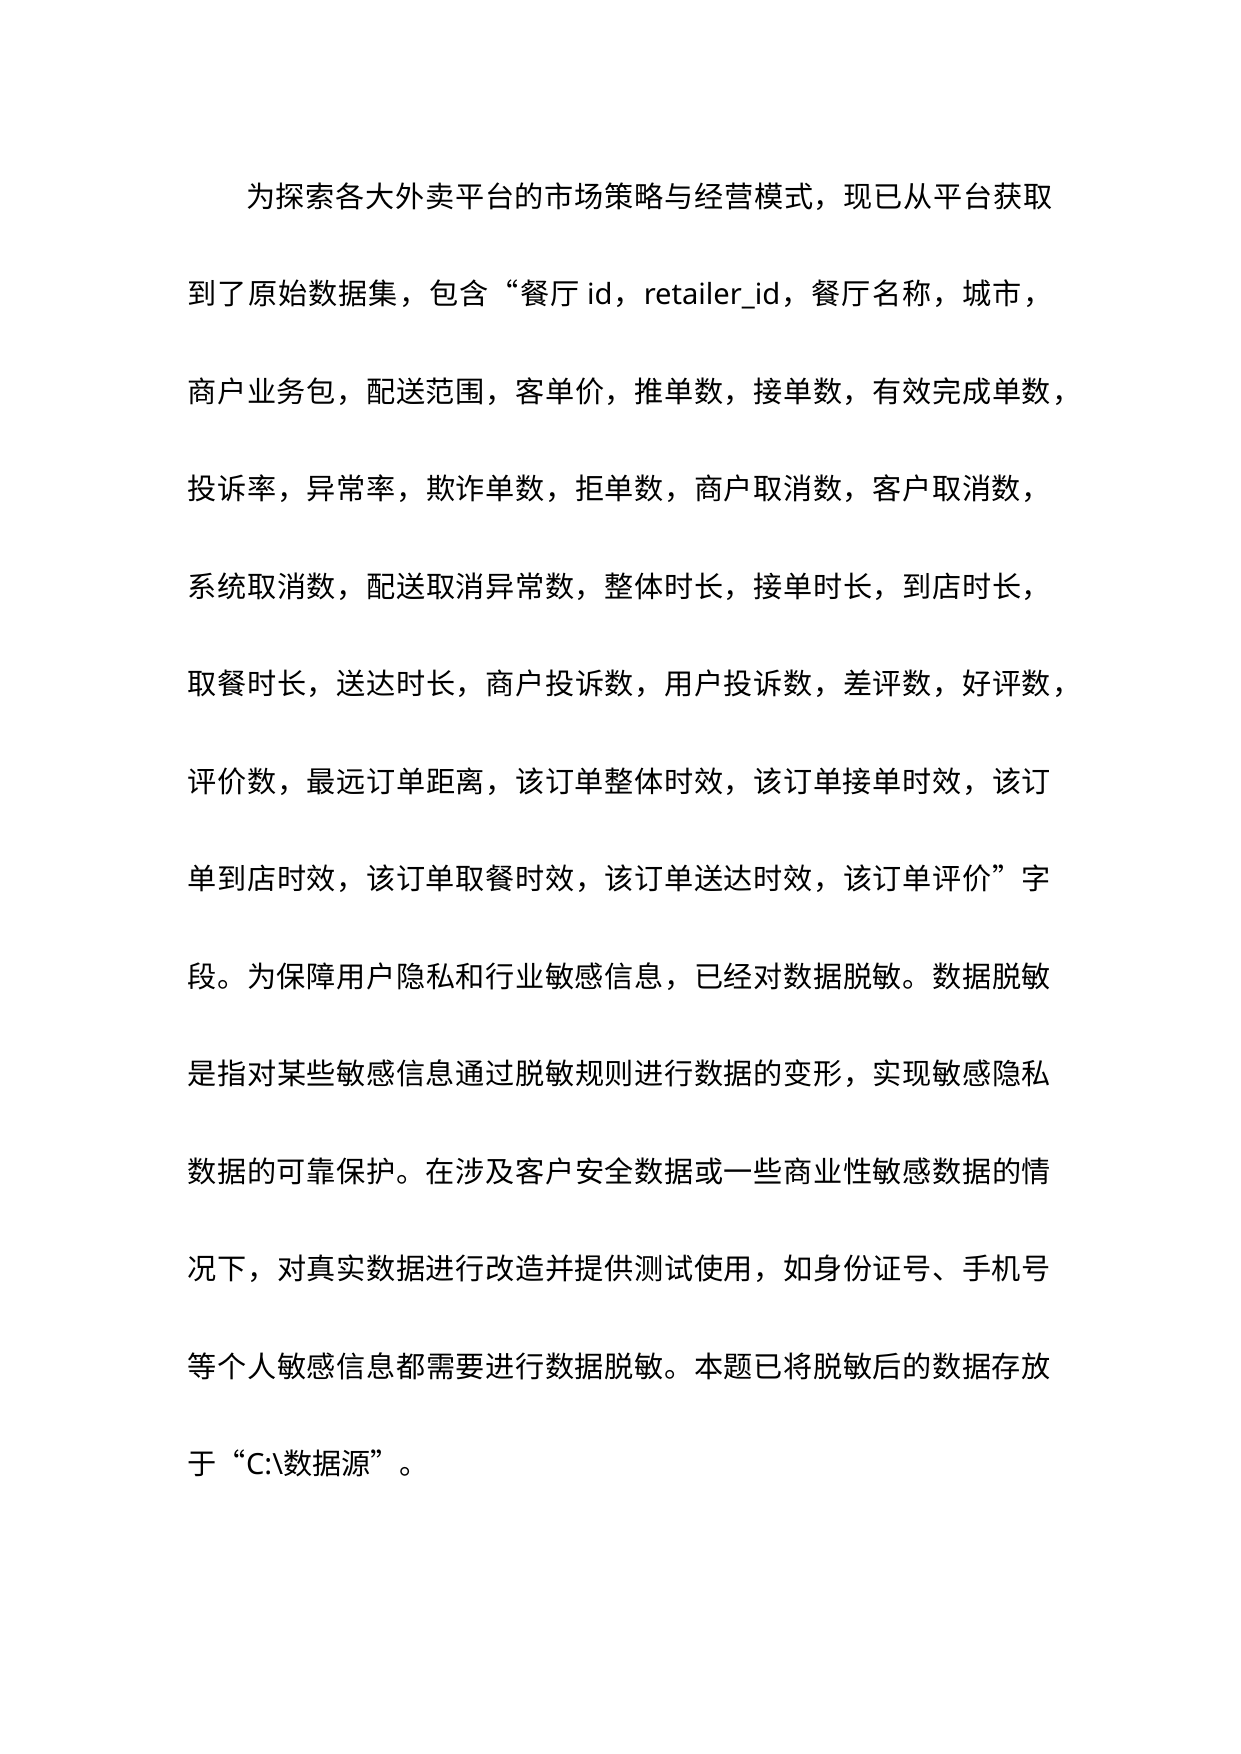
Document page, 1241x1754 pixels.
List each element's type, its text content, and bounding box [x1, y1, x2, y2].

text 为探索各大外卖平台的市场策略与经营模式，现已从平台获取到了原始数据集，包含“餐厅id，retailer_id，餐厅名称，城市，商户业务包，配送范围，客单价，推单数，接单数，有效完成单数，投诉率，异常率，欺诈单数，拒单数，商户取消数，客户取消数，系统取消数，配送取消异常数，整体时长，接单时长，到店时长，取餐时长，送达时长，商户投诉数，用户投诉数，差评数，好评数，评价数，最远订单距离，该订单整体时效，该订单接单时效，该订单到店时效，该订单取餐时效，该订单送达时效，该订单评价”字段。为保障用户隐私和行业敏感信息，已经对数据脱敏。数据脱敏是指对某些敏感信息通过脱敏规则进行数据的变形，实现敏感隐私数据的可靠保护。在涉及客户安全数据或一些商业性敏感数据的情况下，对真实数据进行改造并提供测试使用，如身份证号、手机号等个人敏感信息都需要进行数据脱敏。本题已将脱敏后的数据存放于“C:\数据源”。 [187, 162, 1053, 1494]
